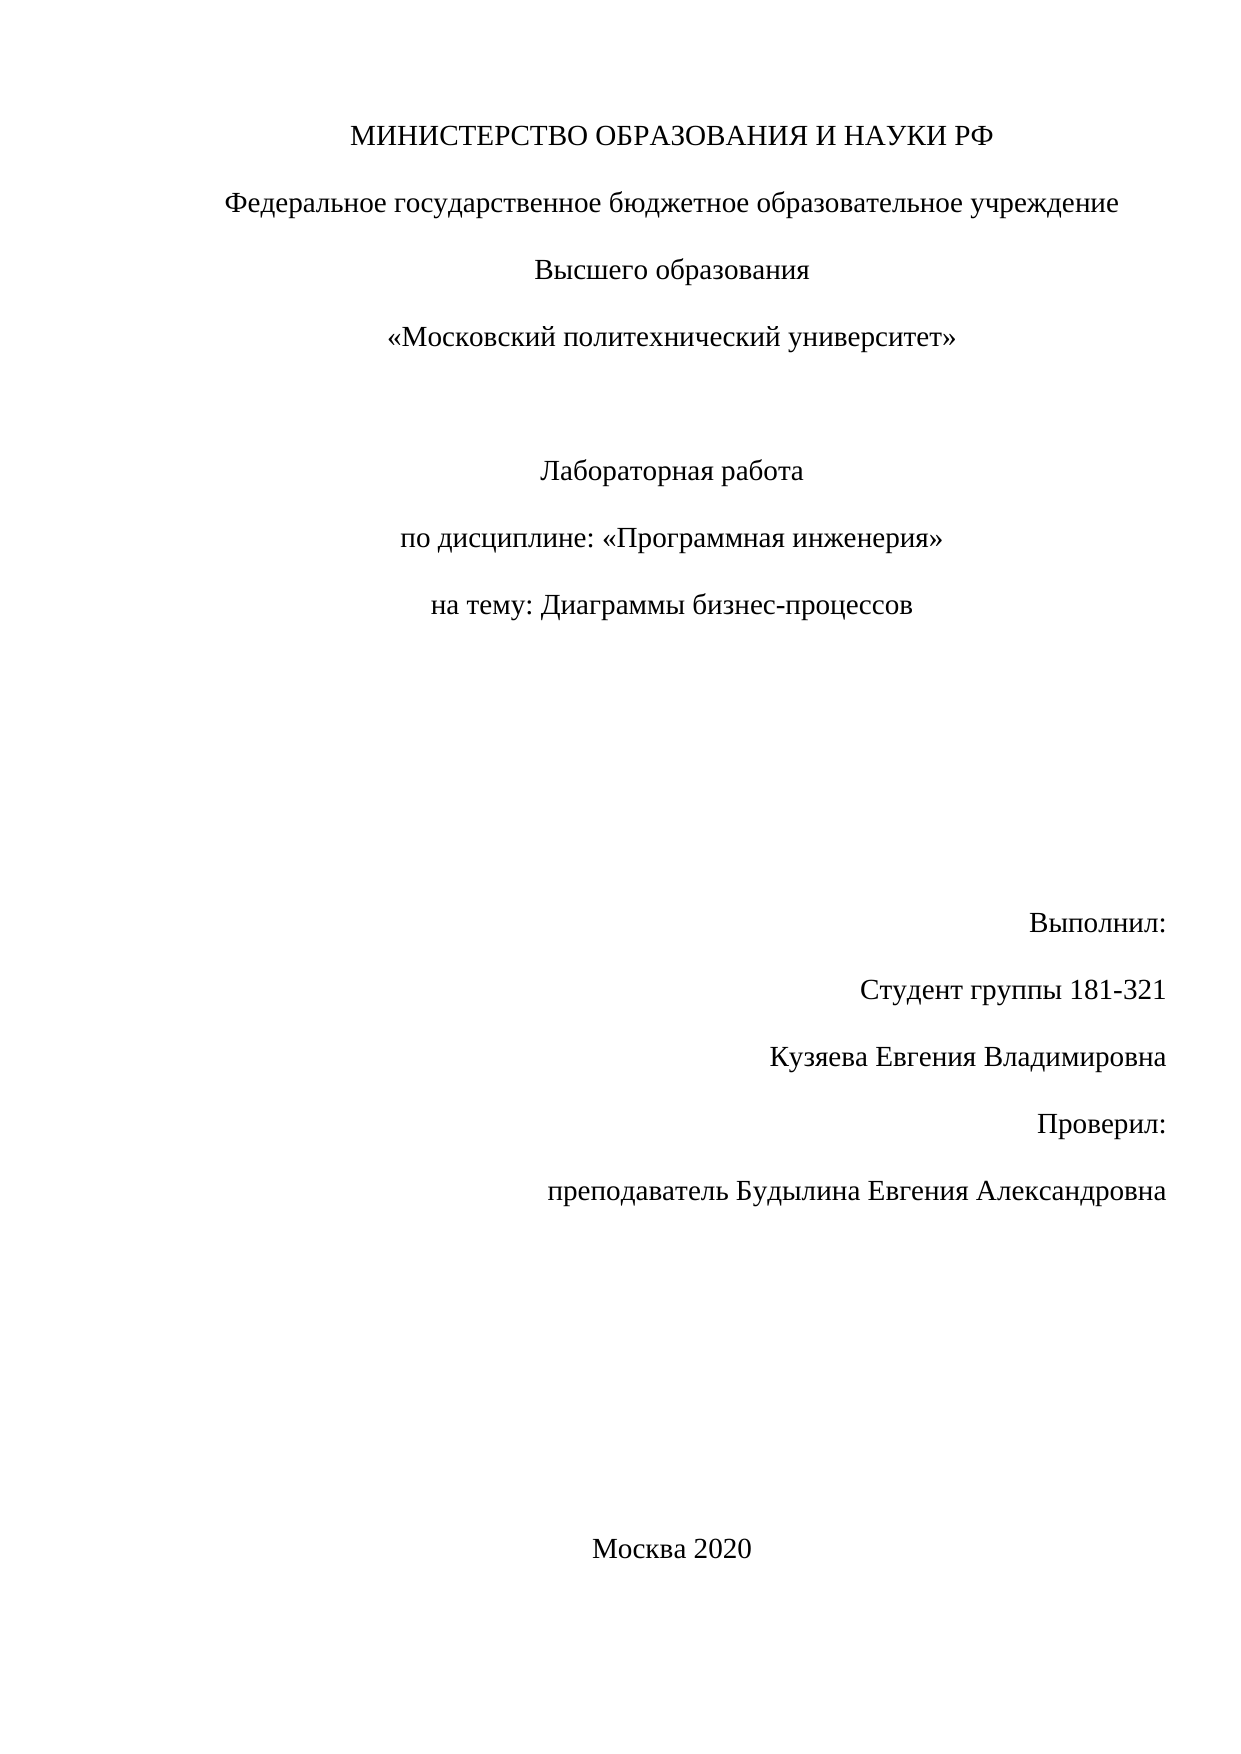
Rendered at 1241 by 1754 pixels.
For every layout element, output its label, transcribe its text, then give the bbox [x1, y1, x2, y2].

text Студент группы 181-321 [177, 972, 1167, 1006]
text Москва 2020 [177, 1531, 1167, 1565]
text «Московский политехнический университет» [177, 319, 1167, 353]
text на тему: Диаграммы бизнес-процессов [177, 587, 1167, 621]
text Лабораторная работа [177, 453, 1167, 487]
text по дисциплине: «Программная инженерия» [177, 520, 1167, 553]
text преподаватель Будылина Евгения Александровна [177, 1173, 1167, 1207]
text Выполнил: [177, 906, 1167, 939]
text Проверил: [177, 1106, 1167, 1140]
text МИНИСТЕРСТВО ОБРАЗОВАНИЯ И НАУКИ РФ [177, 118, 1167, 152]
text Федеральное государственное бюджетное образовательное учреждение [177, 185, 1167, 219]
text Кузяева Евгения Владимировна [177, 1039, 1167, 1073]
text Высшего образования [177, 252, 1167, 286]
